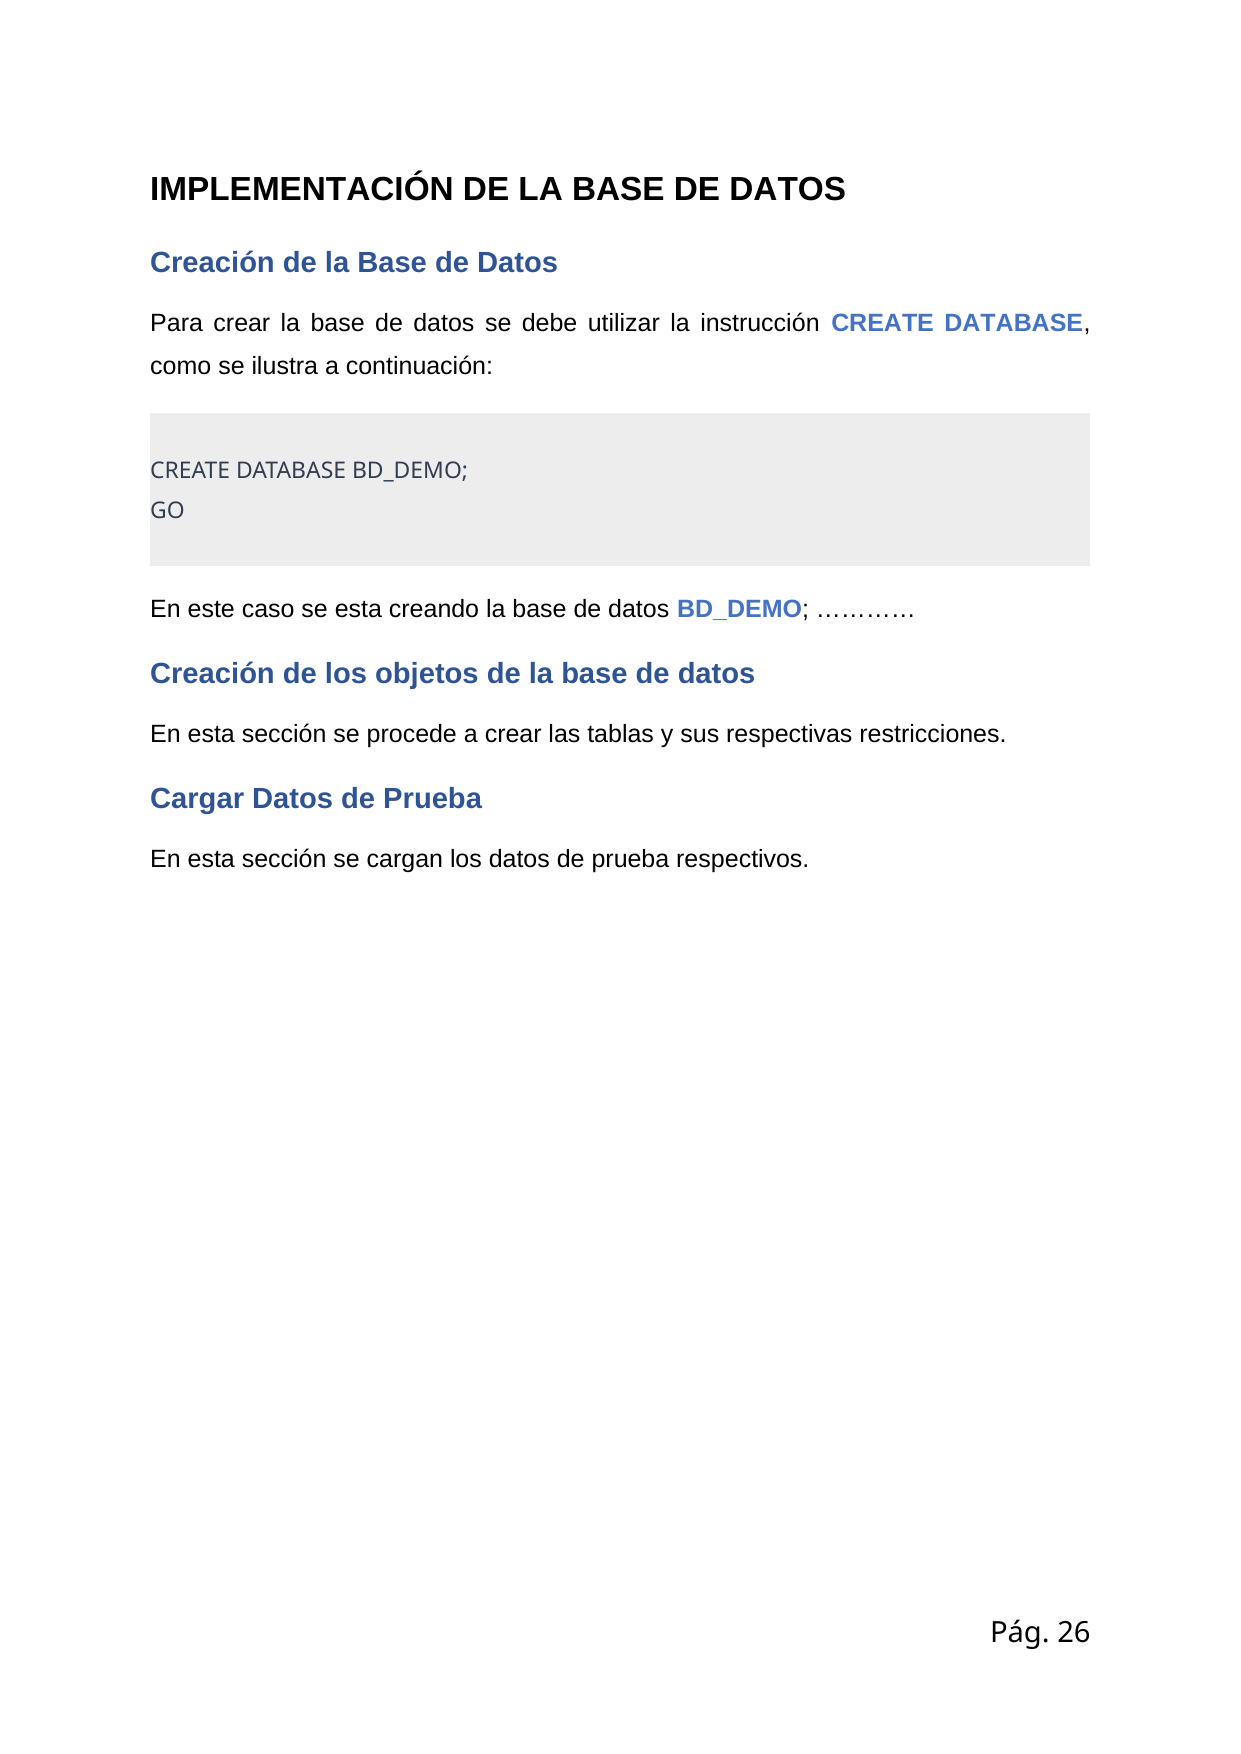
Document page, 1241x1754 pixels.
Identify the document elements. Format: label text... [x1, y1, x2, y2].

text Para crear la base de datos se debe utilizar la instrucción CREATE DATABASE, como se ilustra a continuación: [150, 308, 1090, 380]
subtitle Creación de los objetos de la base de datos [150, 656, 1090, 689]
text En esta sección se cargan los datos de prueba respectivos. [150, 843, 1090, 872]
subtitle IMPLEMENTACIÓN DE LA BASE DE DATOS [150, 169, 1090, 207]
text CREATE DATABASE BD_DEMO; [150, 453, 1090, 485]
text En este caso se esta creando la base de datos BD_DEMO; ………… [150, 594, 1090, 623]
text GO [150, 494, 1090, 525]
subtitle Creación de la Base de Datos [150, 245, 1090, 279]
subtitle Cargar Datos de Prueba [150, 781, 1090, 814]
text En esta sección se procede a crear las tablas y sus respectivas restricciones. [150, 719, 1090, 748]
